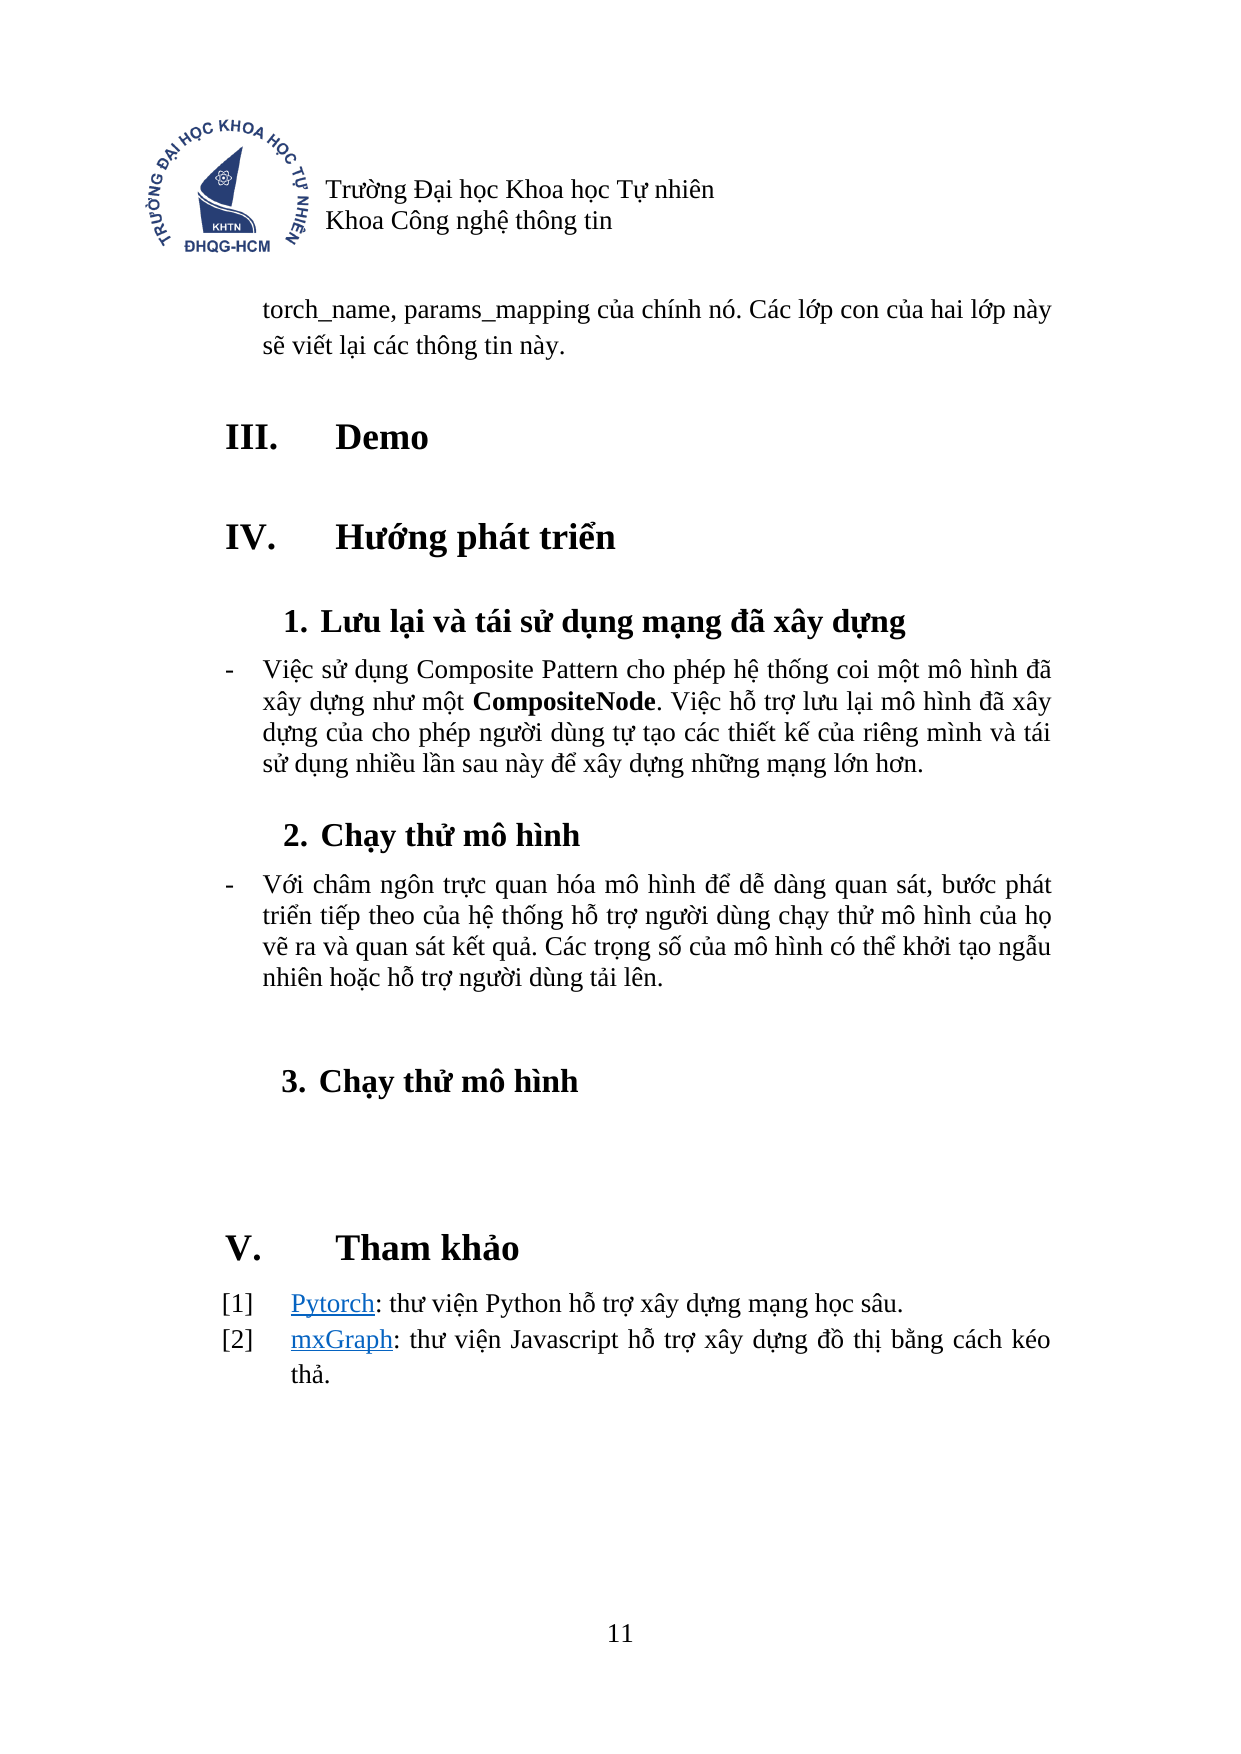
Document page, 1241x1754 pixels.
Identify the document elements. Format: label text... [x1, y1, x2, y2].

list Pytorch: thư viện Python hỗ trợ xây dựng mạng học sâu. [253, 1287, 1053, 1318]
list Với châm ngôn trực quan hóa mô hình để dễ dàng quan sát, bước phát triển tiếp theo của hệ thống hỗ trợ người dùng chạy thử mô hình của họ vẽ ra và quan sát kết quả. Các trọng số của mô hình có thể khởi tạo ngẫu nhiên hoặc hỗ trợ người dùng tải lên. [225, 868, 1053, 993]
subtitle Demo [225, 414, 1053, 458]
subtitle Lưu lại và tái sử dụng mạng đã xây dựng [283, 601, 1053, 639]
subtitle Hướng phát triển [225, 514, 1053, 557]
list mxGraph: thư viện Javascript hỗ trợ xây dựng đồ thị bằng cách kéo thả. [253, 1323, 1053, 1389]
subtitle Chạy thử mô hình [281, 1061, 1053, 1100]
list Việc sử dụng Composite Pattern cho phép hệ thống coi một mô hình đã xây dựng như một CompositeNode. Việc hỗ trợ lưu lại mô hình đã xây dựng của cho phép người dùng tự tạo các thiết kế của riêng mình và tái sử dụng nhiều lần sau này để xây dựng những mạng lớn hơn. [225, 654, 1053, 778]
picture [135, 110, 314, 262]
subtitle Tham khảo [225, 1225, 1053, 1268]
subtitle Chạy thử mô hình [283, 816, 1053, 854]
